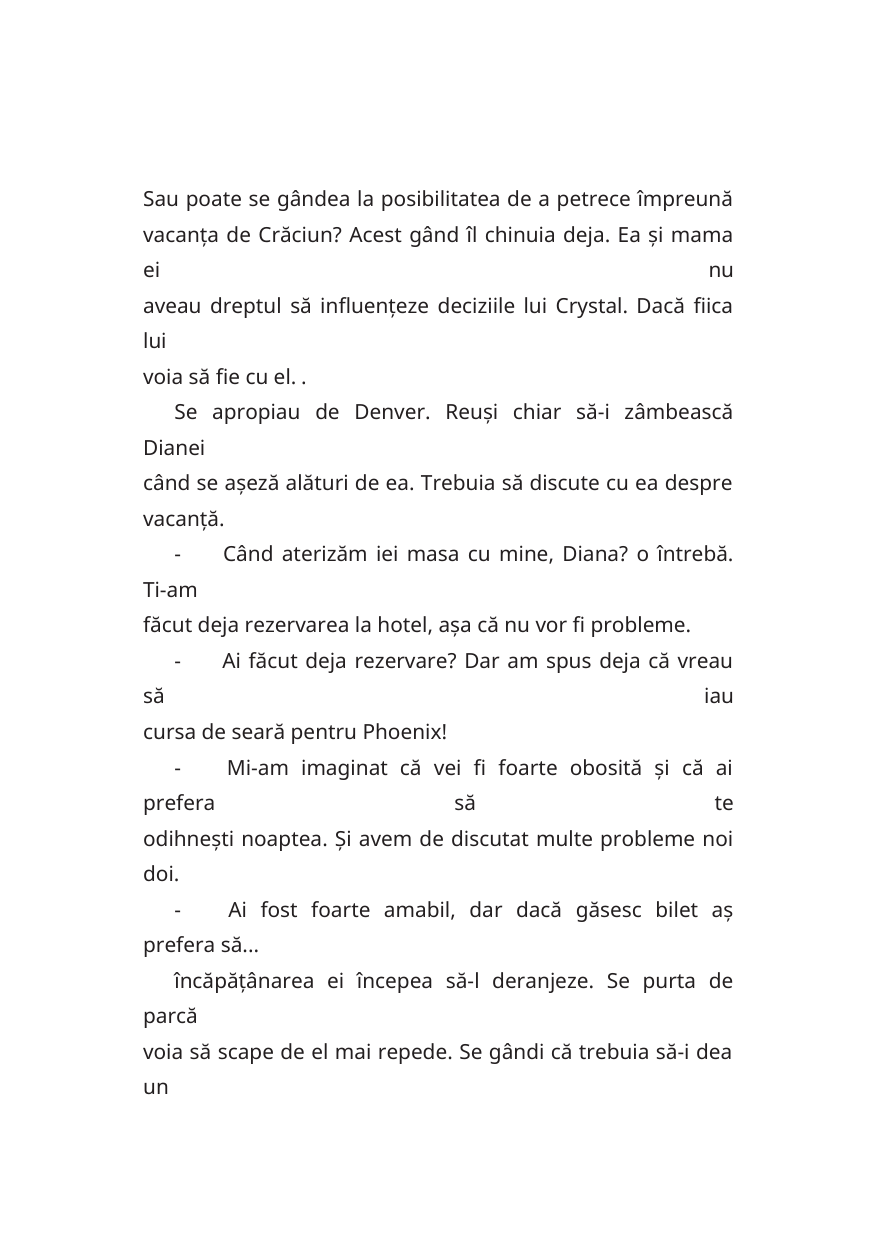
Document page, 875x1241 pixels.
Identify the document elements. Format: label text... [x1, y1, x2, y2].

list Mi-am imaginat că vei fi foarte obosită şi că ai prefera să te odihneşti noaptea. Şi avem de discutat multe probleme noi doi. [143, 747, 734, 889]
list Ai făcut deja rezervare? Dar am spus deja că vreau să iau cursa de seară pentru Phoenix! [143, 640, 734, 747]
list Ai fost foarte amabil, dar dacă găsesc bilet aş prefera să... [143, 889, 734, 960]
list Când aterizăm iei masa cu mine, Diana? o întrebă. Ti-am făcut deja rezervarea la hotel, aşa că nu vor fi probleme. [143, 533, 734, 640]
text Sau poate se gândea la posibilitatea de a petrece împreună vacanţa de Crăciun? Acest gând îl chinuia deja. Ea şi mama ei nu aveau dreptul să influenţeze deciziile lui Crystal. Dacă fiica lui voia să fie cu el [143, 178, 734, 391]
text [143, 1031, 734, 1102]
text Se apropiau de Denver. Reuşi chiar să-i zâmbească Dianei când se aşeză alături de ea. Trebuia să discute cu ea despre vacanţă. [143, 391, 734, 533]
text încăpăţânarea ei începea să-l deranjeze. Se purta de parcă [143, 960, 734, 1031]
